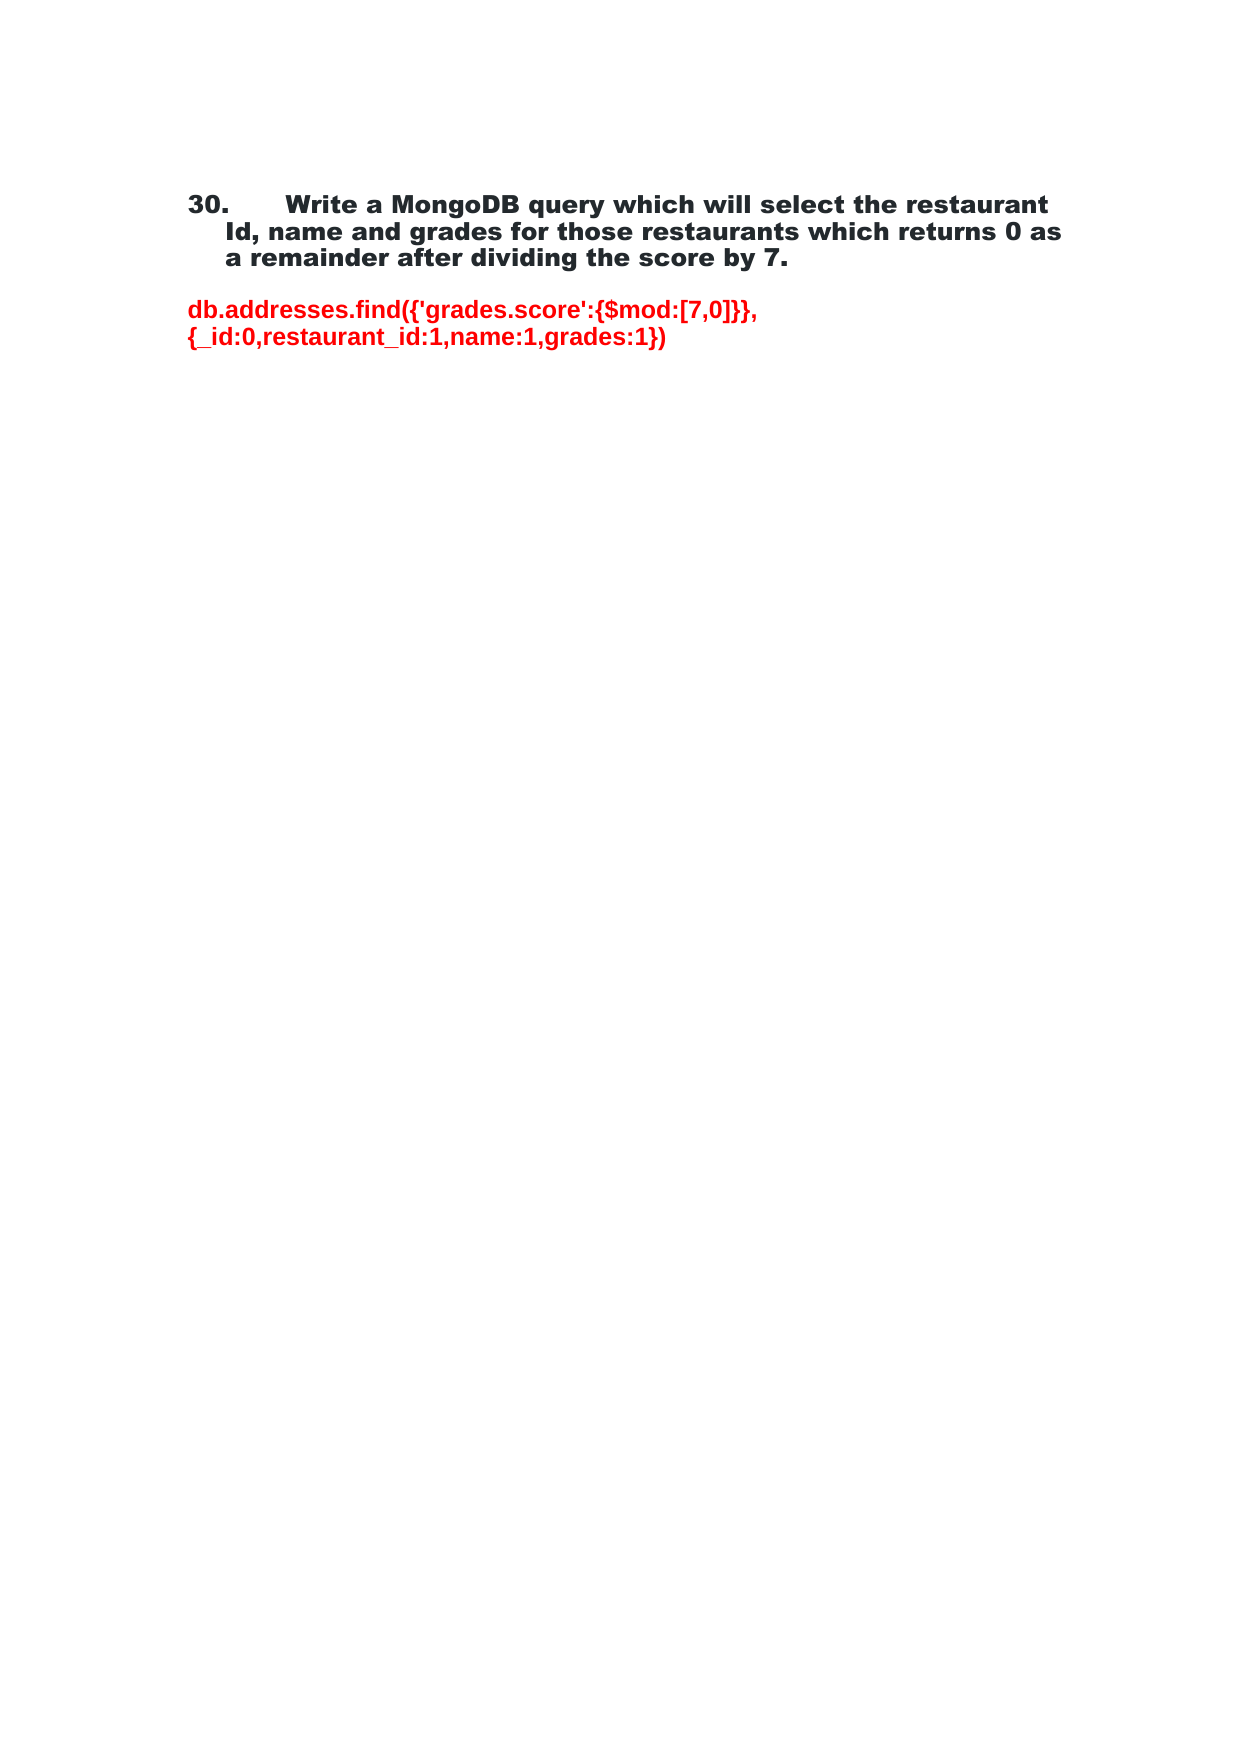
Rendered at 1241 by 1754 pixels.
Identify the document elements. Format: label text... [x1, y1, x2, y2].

list Write a MongoDB query which will select the restaurant Id, name and grades for those restaurants which returns 0 as a remainder after dividing the score by 7. [187, 193, 1069, 272]
text db.addresses.find({'grades.score':{$mod:[7,0]}}, {_id:0,restaurant_id:1,name:1,grades:1}) [187, 297, 1067, 350]
